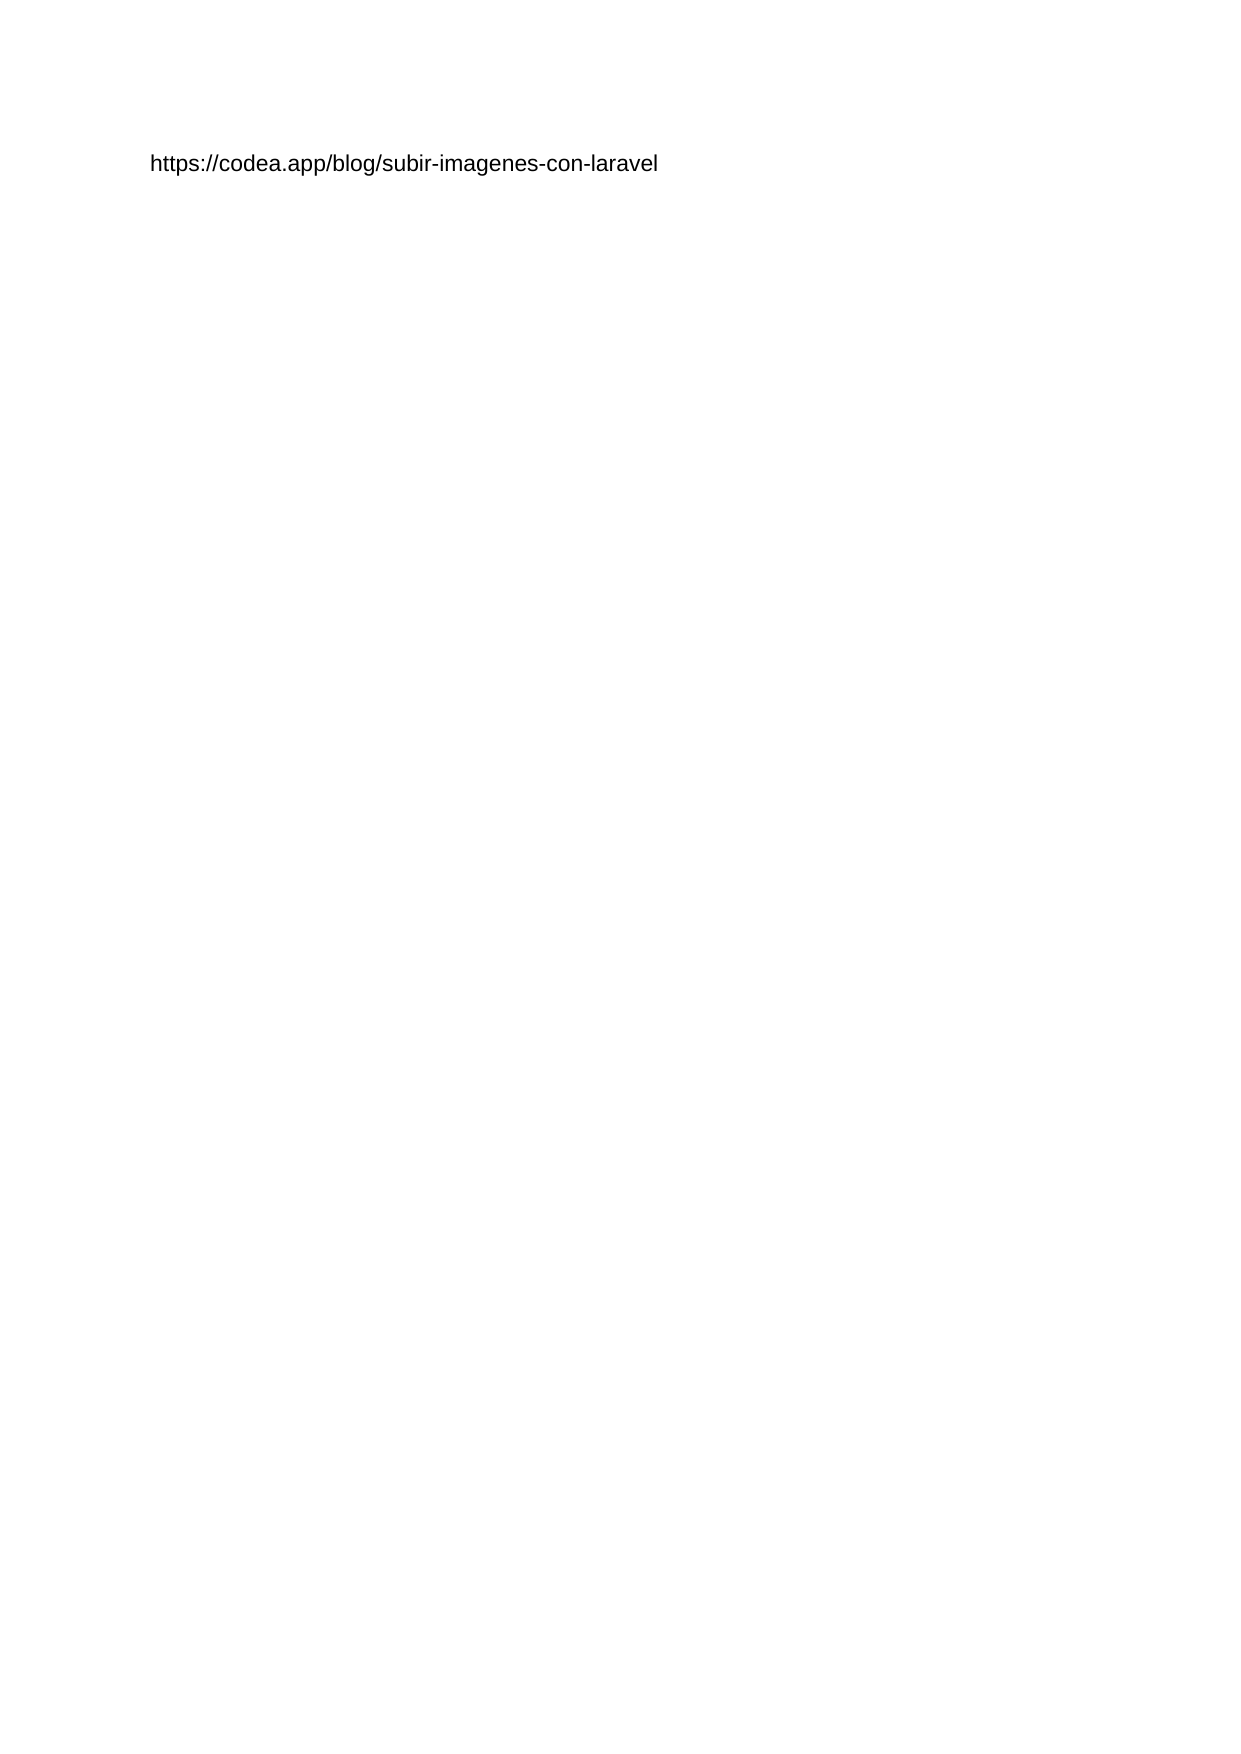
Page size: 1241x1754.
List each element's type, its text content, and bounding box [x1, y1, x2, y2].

text https://codea.app/blog/subir-imagenes-con-laravel [150, 150, 1090, 176]
